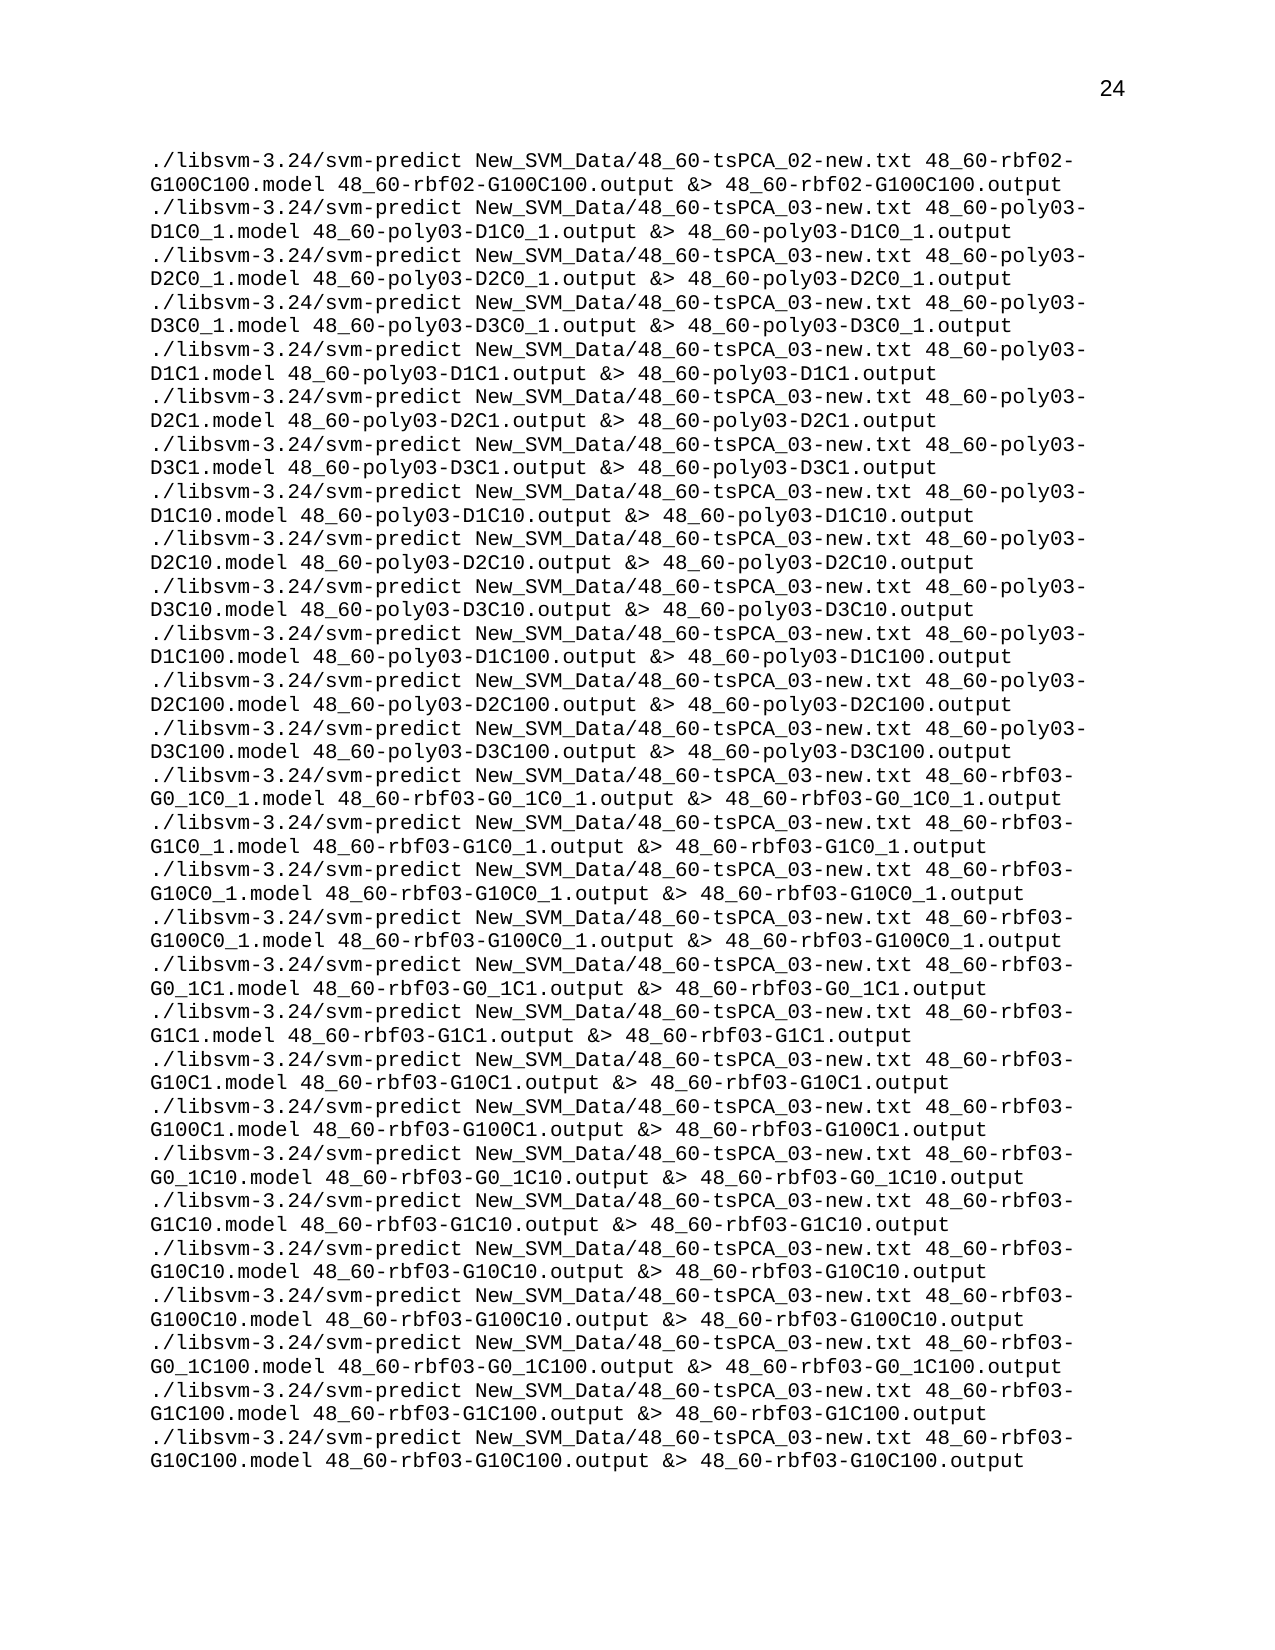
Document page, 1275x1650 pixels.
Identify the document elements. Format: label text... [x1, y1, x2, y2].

text ./libsvm-3.24/svm-predict New_SVM_Data/48_60-tsPCA_03-new.txt 48_60-poly03-D2C1.model 48_60-poly03-D2C1.output &> 48_60-poly03-D2C1.output [937, 386, 1125, 434]
text ./libsvm-3.24/svm-predict New_SVM_Data/48_60-tsPCA_03-new.txt 48_60-rbf03-G10C1.model 48_60-rbf03-G10C1.output &> 48_60-rbf03-G10C1.output [150, 1048, 1125, 1096]
text ./libsvm-3.24/svm-predict New_SVM_Data/48_60-tsPCA_03-new.txt 48_60-poly03-D2C0_1.model 48_60-poly03-D2C0_1.output &> 48_60-poly03-D2C0_1.output [150, 244, 1125, 292]
text ./libsvm-3.24/svm-predict New_SVM_Data/48_60-tsPCA_03-new.txt 48_60-rbf03-G1C10.model 48_60-rbf03-G1C10.output &> 48_60-rbf03-G1C10.output [950, 1190, 1125, 1238]
text ./libsvm-3.24/svm-predict New_SVM_Data/48_60-tsPCA_03-new.txt 48_60-rbf03-G0_1C0_1.model 48_60-rbf03-G0_1C0_1.output &> 48_60-rbf03-G0_1C0_1.output [150, 765, 1125, 812]
text ./libsvm-3.24/svm-predict New_SVM_Data/48_60-tsPCA_03-new.txt 48_60-poly03-D3C1.model 48_60-poly03-D3C1.output &> 48_60-poly03-D3C1.output [150, 434, 1125, 481]
text ./libsvm-3.24/svm-predict New_SVM_Data/48_60-tsPCA_03-new.txt 48_60-rbf03-G100C1.model 48_60-rbf03-G100C1.output &> 48_60-rbf03-G100C1.output [150, 1096, 1125, 1143]
text ./libsvm-3.24/svm-predict New_SVM_Data/48_60-tsPCA_03-new.txt 48_60-poly03-D3C100.model 48_60-poly03-D3C100.output &> 48_60-poly03-D3C100.output [150, 717, 1125, 765]
text ./libsvm-3.24/svm-predict New_SVM_Data/48_60-tsPCA_03-new.txt 48_60-rbf03-G1C1.model 48_60-rbf03-G1C1.output &> 48_60-rbf03-G1C1.output [912, 1001, 1125, 1048]
text ./libsvm-3.24/svm-predict New_SVM_Data/48_60-tsPCA_03-new.txt 48_60-rbf03-G1C100.model 48_60-rbf03-G1C100.output &> 48_60-rbf03-G1C100.output [150, 1379, 1125, 1427]
text ./libsvm-3.24/svm-predict New_SVM_Data/48_60-tsPCA_03-new.txt 48_60-poly03-D1C1.model 48_60-poly03-D1C1.output &> 48_60-poly03-D1C1.output [937, 339, 1125, 386]
